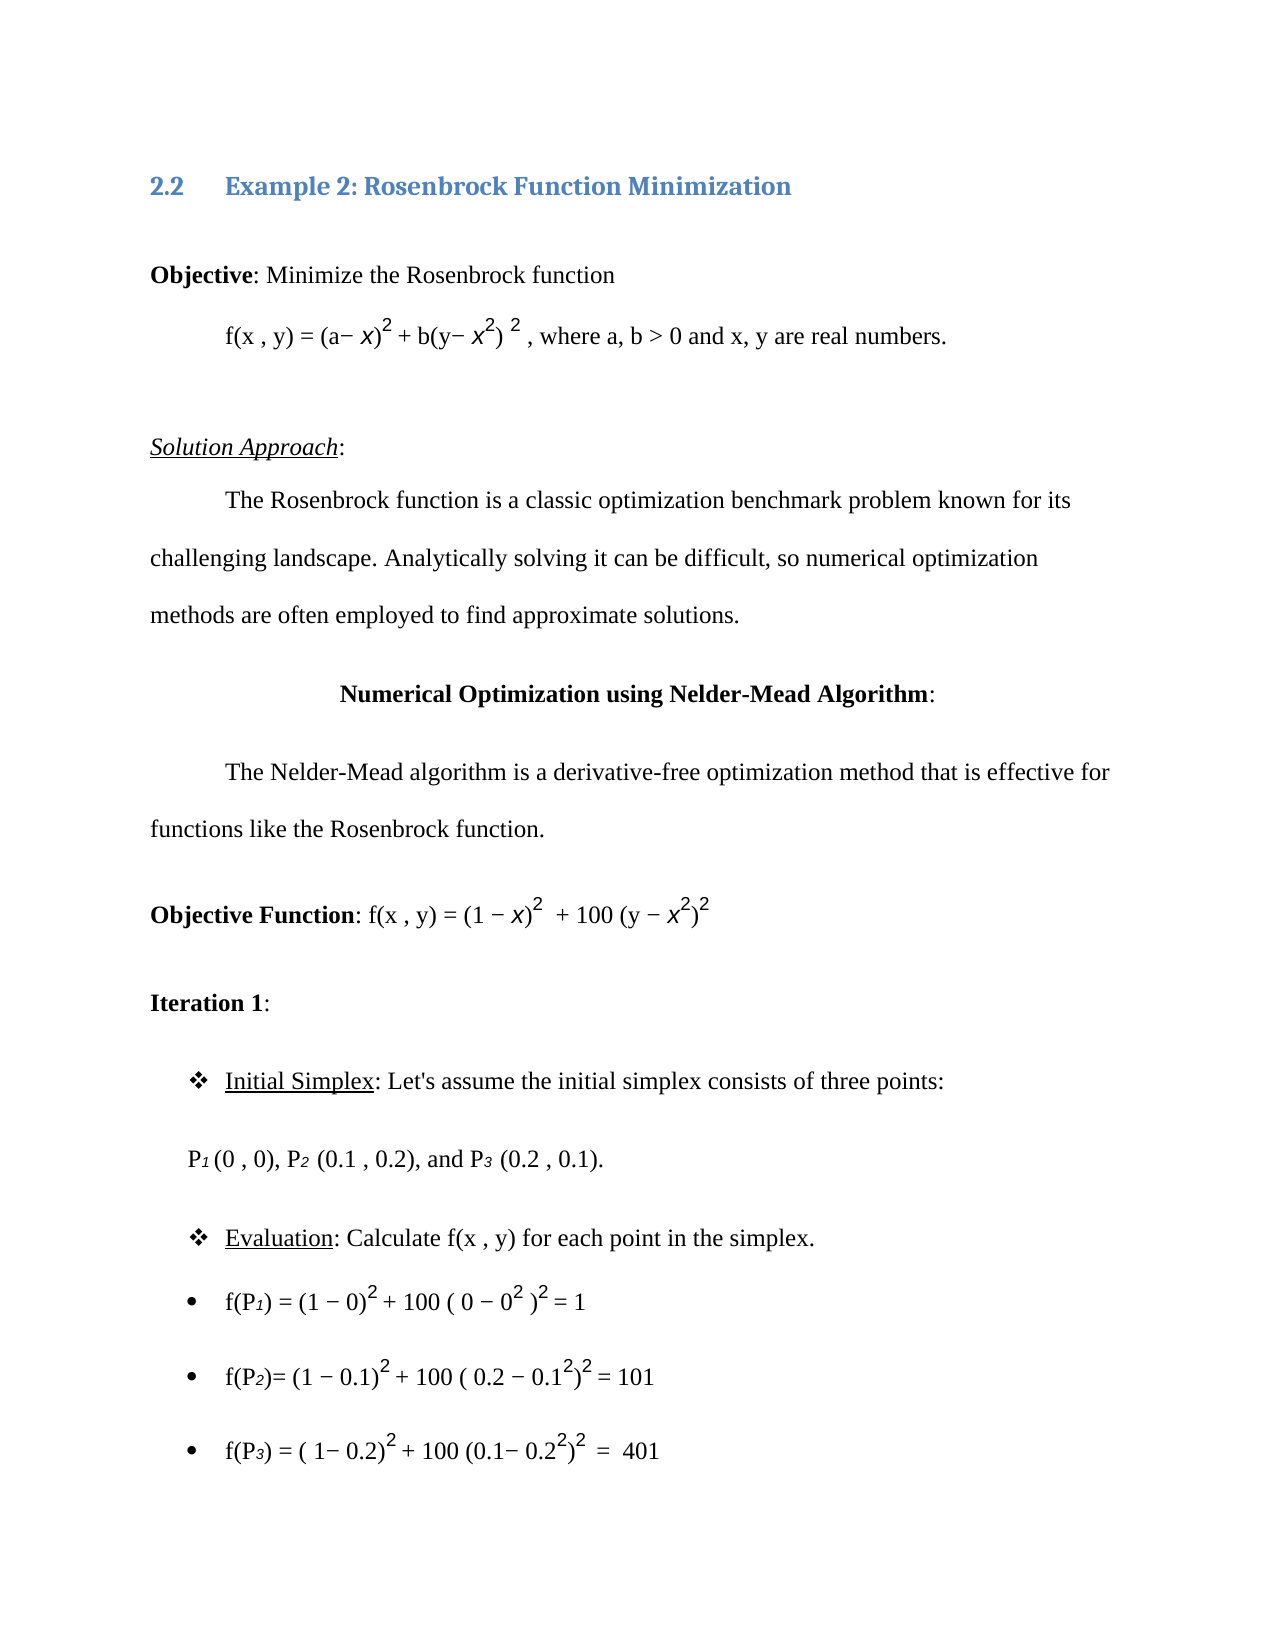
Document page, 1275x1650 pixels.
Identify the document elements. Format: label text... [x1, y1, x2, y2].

list Evaluation: Calculate f(x , y) for each point in the simplex. [187, 1223, 1125, 1252]
subtitle 2.2 Example 2: Rosenbrock Function Minimization [150, 171, 1125, 202]
text Objective: Minimize the Rosenbrock function [150, 260, 1125, 289]
text Numerical Optimization using Nelder-Mead Algorithm: [150, 679, 1125, 707]
list f(P1) = (1 − 0)2 + 100 ( 0 − 02 )2 = 1 [187, 1280, 1125, 1317]
list Initial Simplex: Let's assume the initial simplex consists of three points: [187, 1066, 1125, 1095]
text Solution Approach: [150, 432, 1125, 460]
text The Rosenbrock function is a classic optimization benchmark problem known for its challenging landscape. Analytically solving it can be difficult, so numerical optimization methods are often employed to find approximate solutions. [150, 485, 1125, 629]
text The Nelder-Mead algorithm is a derivative-free optimization method that is effective for functions like the Rosenbrock function. [150, 757, 1125, 843]
text Iteration 1: [150, 988, 1125, 1017]
list f(P2)= (1 − 0.1)2 + 100 ( 0.2 − 0.12)2 = 101 [187, 1354, 1125, 1392]
text P1 (0 , 0), P2 (0.1 , 0.2), and P3 (0.2 , 0.1). [150, 1144, 1125, 1173]
list f(P3) = ( 1− 0.2)2 + 100 (0.1− 0.22)2 = 401 [187, 1429, 1125, 1466]
text Objective Function: f(x , y) = (1 − x)2 + 100 (y − x2)2 [150, 893, 1125, 930]
text f(x , y) = (a− x)2 + b(y− x2) 2 , where a, b > 0 and x, y are real numbers. [150, 314, 1125, 351]
